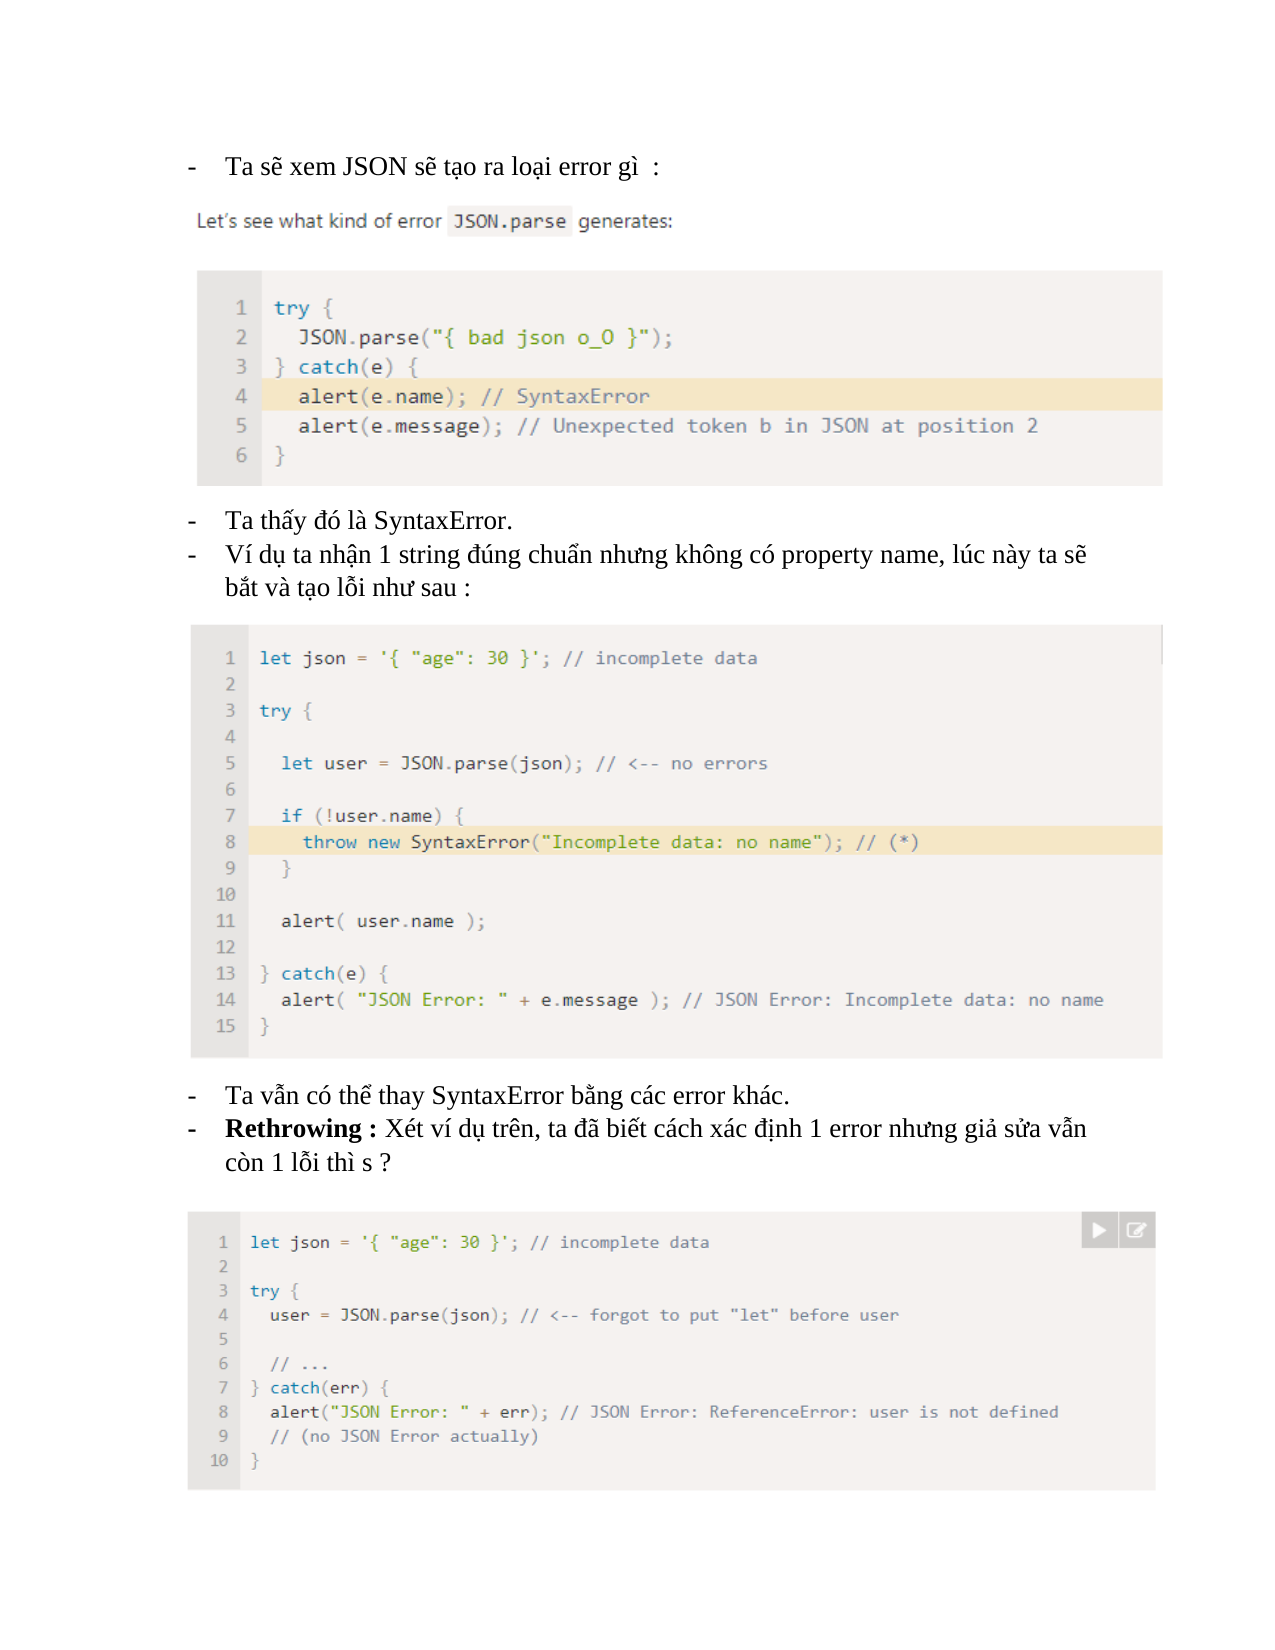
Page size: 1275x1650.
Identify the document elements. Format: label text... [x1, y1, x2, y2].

list Ta sẽ xem JSON sẽ tạo ra loại error gì : [187, 150, 1125, 181]
picture [187, 1196, 1163, 1499]
list Ta thấy đó là SyntaxError. [187, 504, 1125, 536]
picture [187, 621, 1163, 1060]
list Rethrowing : Xét ví dụ trên, ta đã biết cách xác định 1 error nhưng giả sửa vẫn còn 1 lỗi thì s ? [187, 1112, 1125, 1177]
list Ví dụ ta nhận 1 string đúng chuẩn nhưng không có property name, lúc này ta sẽ bắt và tạo lỗi như sau : [187, 538, 1125, 603]
list Ta vẫn có thể thay SyntaxError bằng các error khác. [187, 1079, 1125, 1110]
picture [187, 200, 1163, 486]
